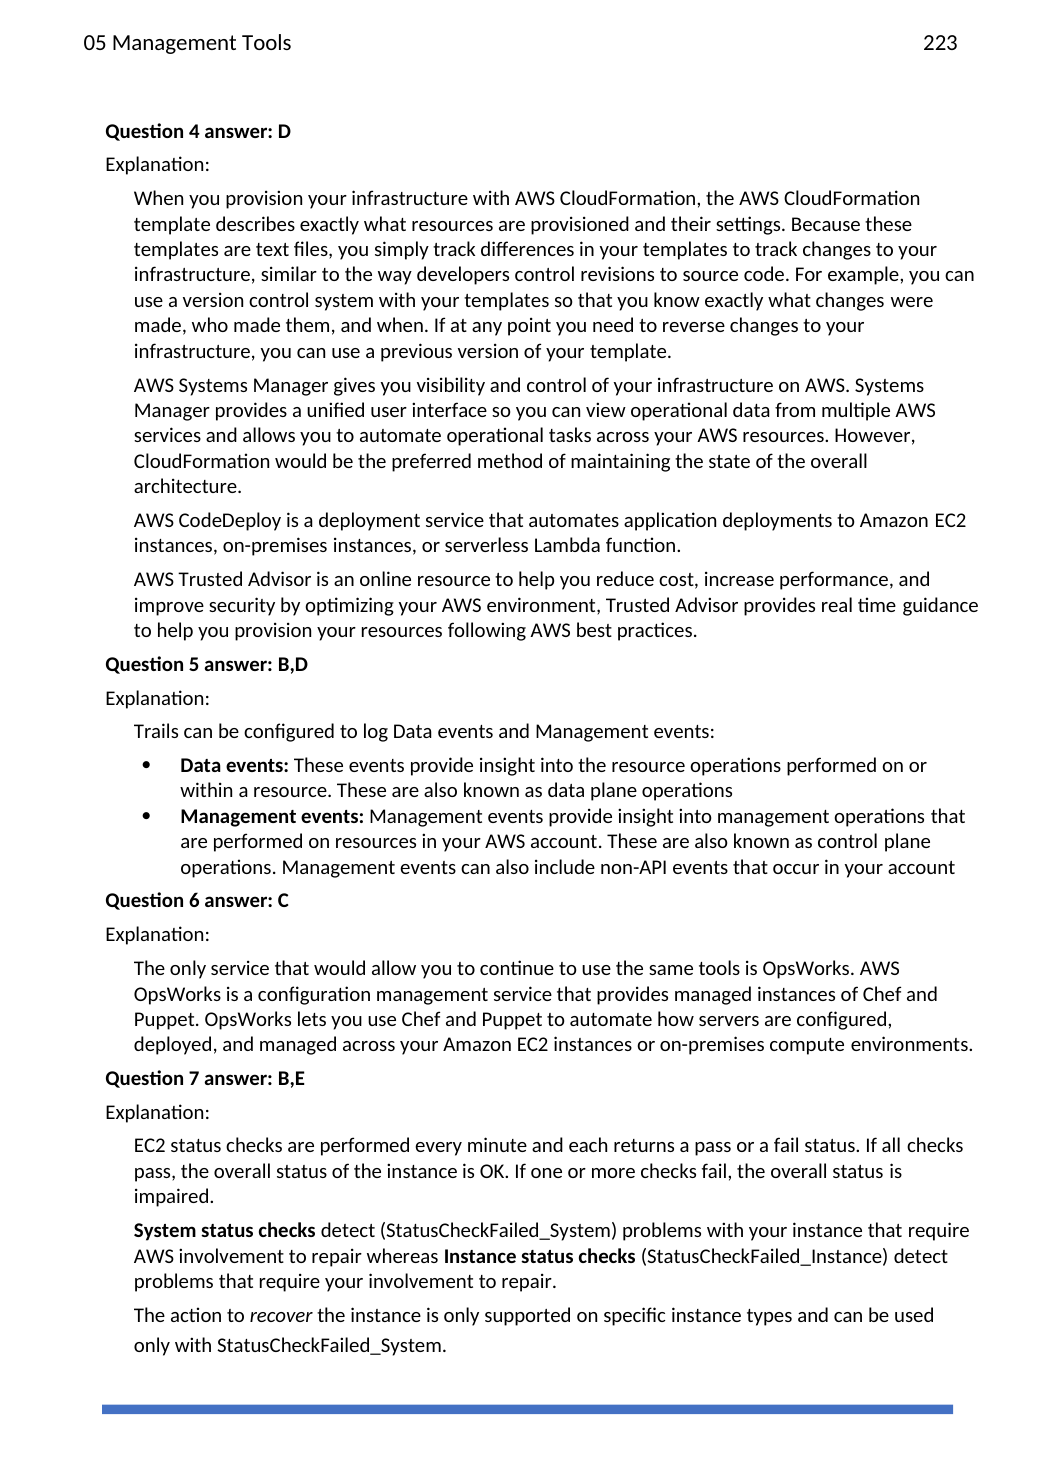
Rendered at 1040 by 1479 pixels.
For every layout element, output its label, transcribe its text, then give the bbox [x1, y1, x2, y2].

subtitle Question 6 answer: C [105, 888, 981, 913]
text The only service that would allow you to continue to use the same tools is OpsWorks. AWS OpsWorks is a configuration management service that provides managed instances of Chef and Puppet. OpsWorks lets you use Chef and Puppet to automate how servers are configured, deployed, and managed across your Amazon EC2 instances or on-premises compute environments. [134, 955, 981, 1057]
list Management events: Management events provide insight into management operations that are performed on resources in your AWS account. These are also known as control plane operations. Management events can also include non-API events that occur in your account [143, 803, 981, 879]
text Explanation: [105, 922, 981, 947]
text EC2 status checks are performed every minute and each returns a pass or a fail status. If all checks pass, the overall status of the instance is OK. If one or more checks fail, the overall status is impaired. [134, 1133, 981, 1209]
text Explanation: [105, 151, 981, 177]
text AWS Systems Manager gives you visibility and control of your infrastructure on AWS. Systems Manager provides a unified user interface so you can view operational data from multiple AWS services and allows you to automate operational tasks across your AWS resources. However, CloudFormation would be the preferred method of maintaining the state of the overall architecture. [134, 372, 981, 499]
text Explanation: [105, 685, 981, 710]
text AWS CodeDeploy is a deployment service that automates application deployments to Amazon EC2 instances, on-premises instances, or serverless Lambda function. [134, 507, 981, 558]
text only with StatusCheckFailed_System. [134, 1332, 981, 1357]
text Trails can be configured to log Data events and Management events: [134, 718, 981, 744]
text The action to recover the instance is only supported on specific instance types and can be used [134, 1302, 981, 1327]
subtitle Question 5 answer: B,D [105, 651, 981, 676]
text Explanation: [105, 1099, 981, 1125]
text When you provision your infrastructure with AWS CloudFormation, the AWS CloudFormation template describes exactly what resources are provisioned and their settings. Because these templates are text files, you simply track differences in your templates to track changes to your infrastructure, similar to the way developers control revisions to source code. For example, you can use a version control system with your templates so that you know exactly what changes were made, who made them, and when. If at any point you need to reverse changes to your infrastructure, you can use a previous version of your template. [134, 185, 981, 363]
subtitle Question 4 answer: D [105, 118, 981, 143]
text AWS Trusted Advisor is an online resource to help you reduce cost, increase performance, and improve security by optimizing your AWS environment, Trusted Advisor provides real time guidance to help you provision your resources following AWS best practices. [134, 566, 981, 643]
list Data events: These events provide insight into the resource operations performed on or within a resource. These are also known as data plane operations [143, 752, 981, 803]
subtitle Question 7 answer: B,E [105, 1065, 981, 1091]
text System status checks detect (StatusCheckFailed_System) problems with your instance that require AWS involvement to repair whereas Instance status checks (StatusCheckFailed_Instance) detect problems that require your involvement to repair. [134, 1217, 981, 1294]
